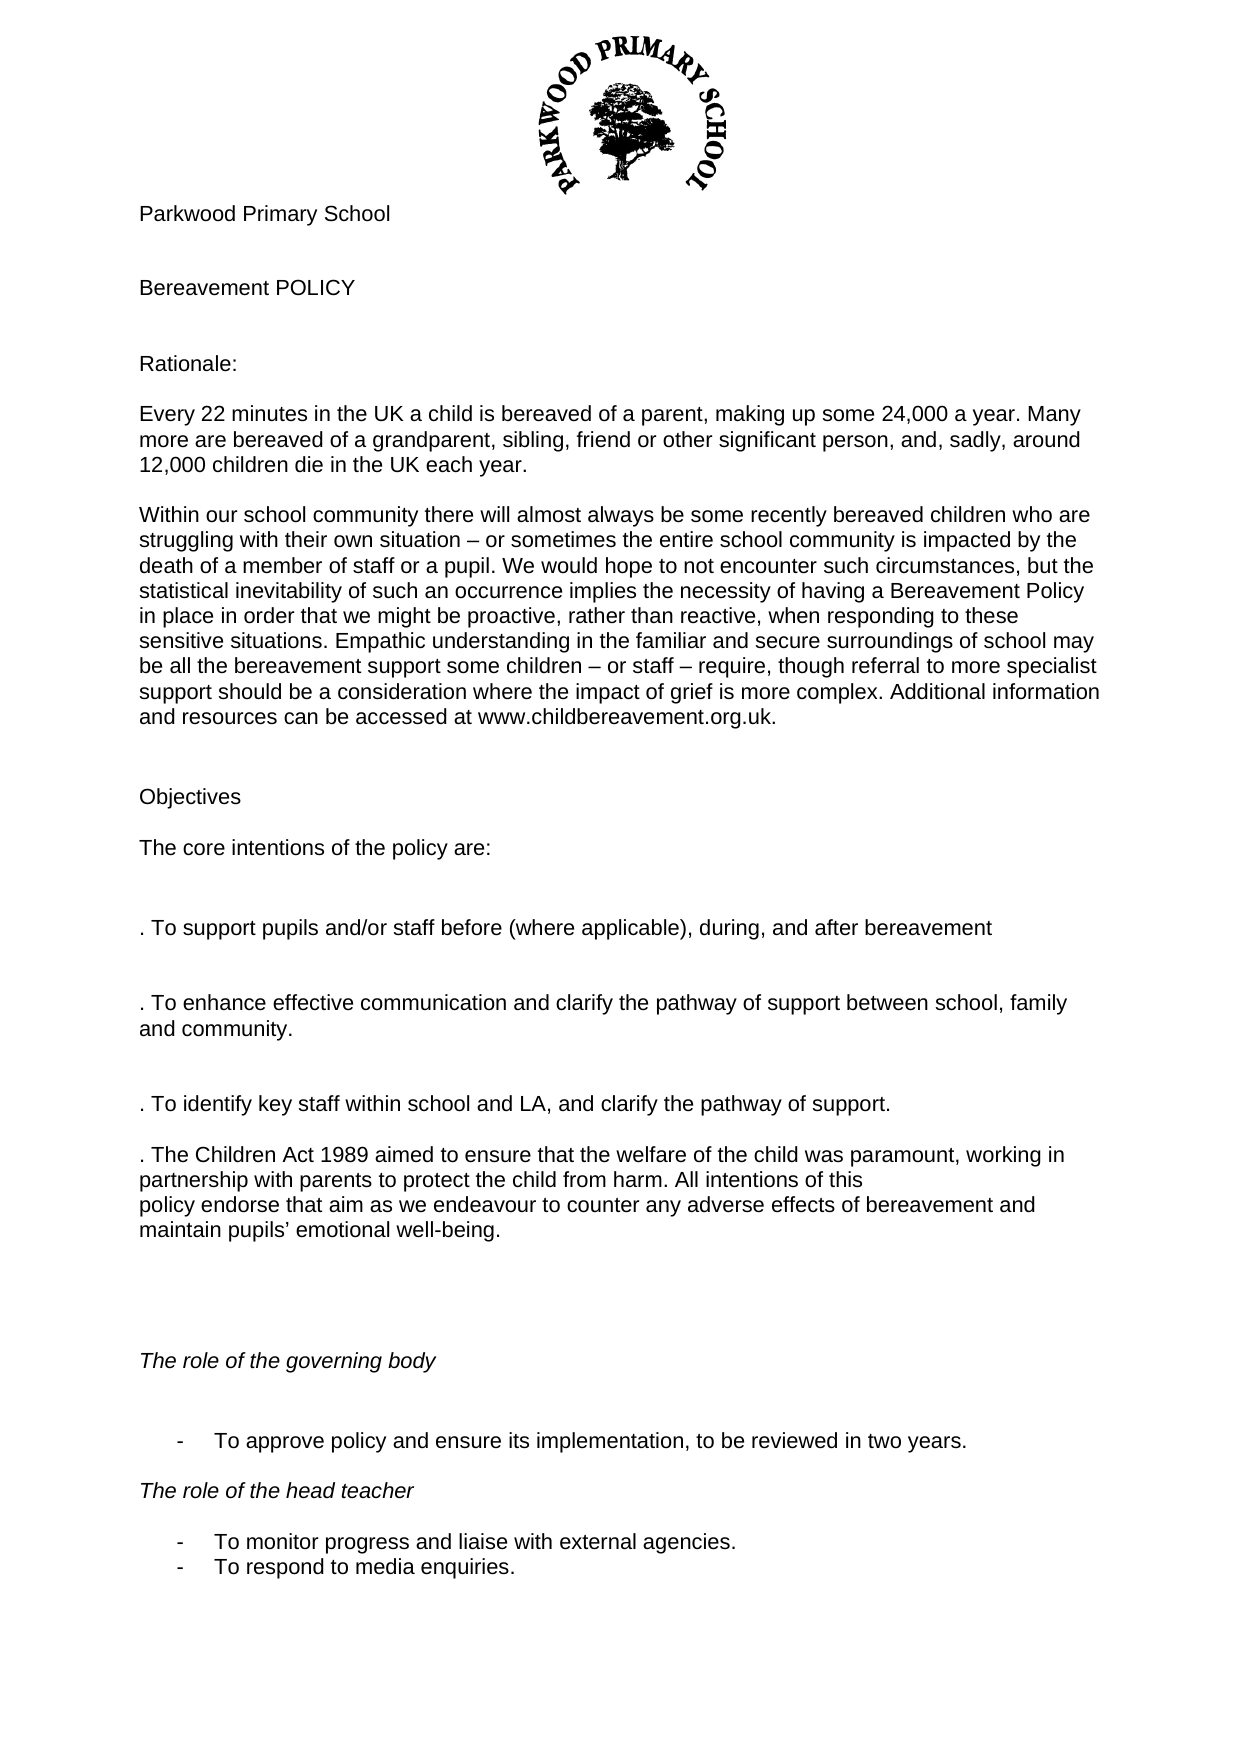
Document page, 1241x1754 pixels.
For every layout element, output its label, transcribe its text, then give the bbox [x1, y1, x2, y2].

text . To identify key staff within school and LA, and clarify the pathway of support. [139, 1091, 1101, 1116]
text The role of the head teacher [139, 1478, 1101, 1503]
text statistical inevitability of such an occurrence implies the necessity of having a Bereavement Policy in place in order that we might be proactive, rather than reactive, when responding to these sensitive situations. Empathic understanding in the familiar and secure surroundings of school may be all the bereavement support some children – or staff – require, though referral to more specialist support should be a consideration where the impact of grief is more complex. Additional information and resources can be accessed at www.childbereavement.org.uk. [139, 578, 1101, 729]
text Objectives [139, 784, 1101, 809]
list To respond to media enquiries. [176, 1554, 1101, 1579]
text Every 22 minutes in the UK a child is bereaved of a parent, making up some 24,000 a year. Many more are bereaved of a grandparent, sibling, friend or other significant person, and, sadly, around 12,000 children die in the UK each year. [139, 401, 1101, 477]
text The core intentions of the policy are: [139, 834, 1101, 859]
text policy endorse that aim as we endeavour to counter any adverse effects of bereavement and maintain pupils’ emotional well-being. [139, 1192, 1101, 1242]
text The role of the governing body [139, 1348, 1101, 1373]
list To monitor progress and liaise with external agencies. [176, 1529, 1101, 1554]
text Within our school community there will almost always be some recently bereaved children who are struggling with their own situation – or sometimes the entire school community is impacted by the death of a member of staff or a pupil. We would hope to not encounter such circumstances, but the [139, 502, 1101, 578]
list To approve policy and ensure its implementation, to be reviewed in two years. [176, 1428, 1101, 1453]
text Parkwood Primary School [139, 200, 1101, 226]
text . To support pupils and/or staff before (where applicable), during, and after bereavement [139, 914, 1101, 940]
text . To enhance effective communication and clarify the pathway of support between school, family and community. [139, 990, 1101, 1041]
text Rationale: [139, 351, 1101, 376]
text Bereavement POLICY [139, 275, 1101, 300]
text . The Children Act 1989 aimed to ensure that the welfare of the child was paramount, working in partnership with parents to protect the child from harm. All intentions of this [139, 1141, 1101, 1192]
